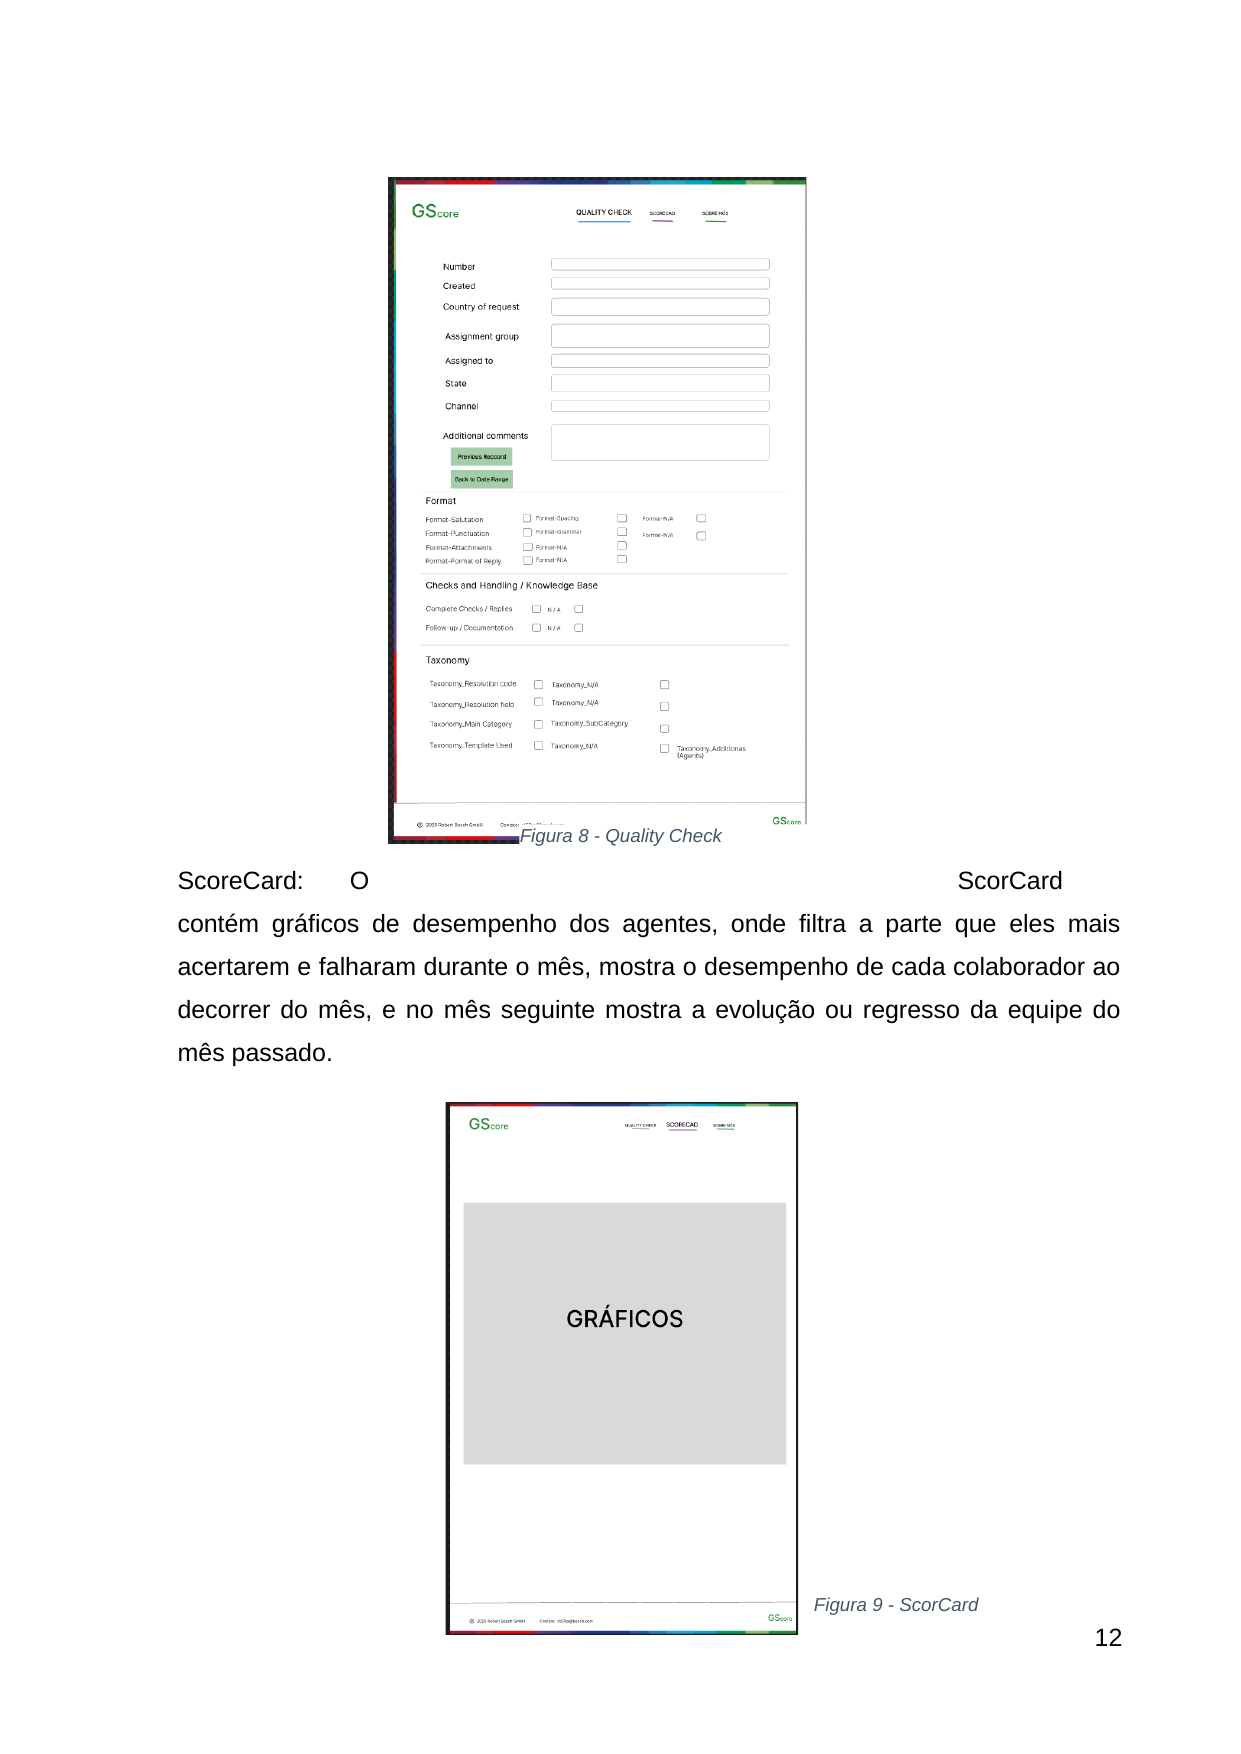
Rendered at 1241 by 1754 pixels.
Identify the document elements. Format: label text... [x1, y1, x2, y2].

picture [387, 177, 806, 842]
picture [444, 1102, 798, 1633]
text ScoreCard: O ScorCard contém gráficos de desempenho dos agentes, onde filtra a parte que eles mais acertarem e falharam durante o mês, mostra o desempenho de cada colaborador ao decorrer do mês, e no mês seguinte mostra a evolução ou regresso da equipe do mês passado. [177, 866, 1122, 1067]
